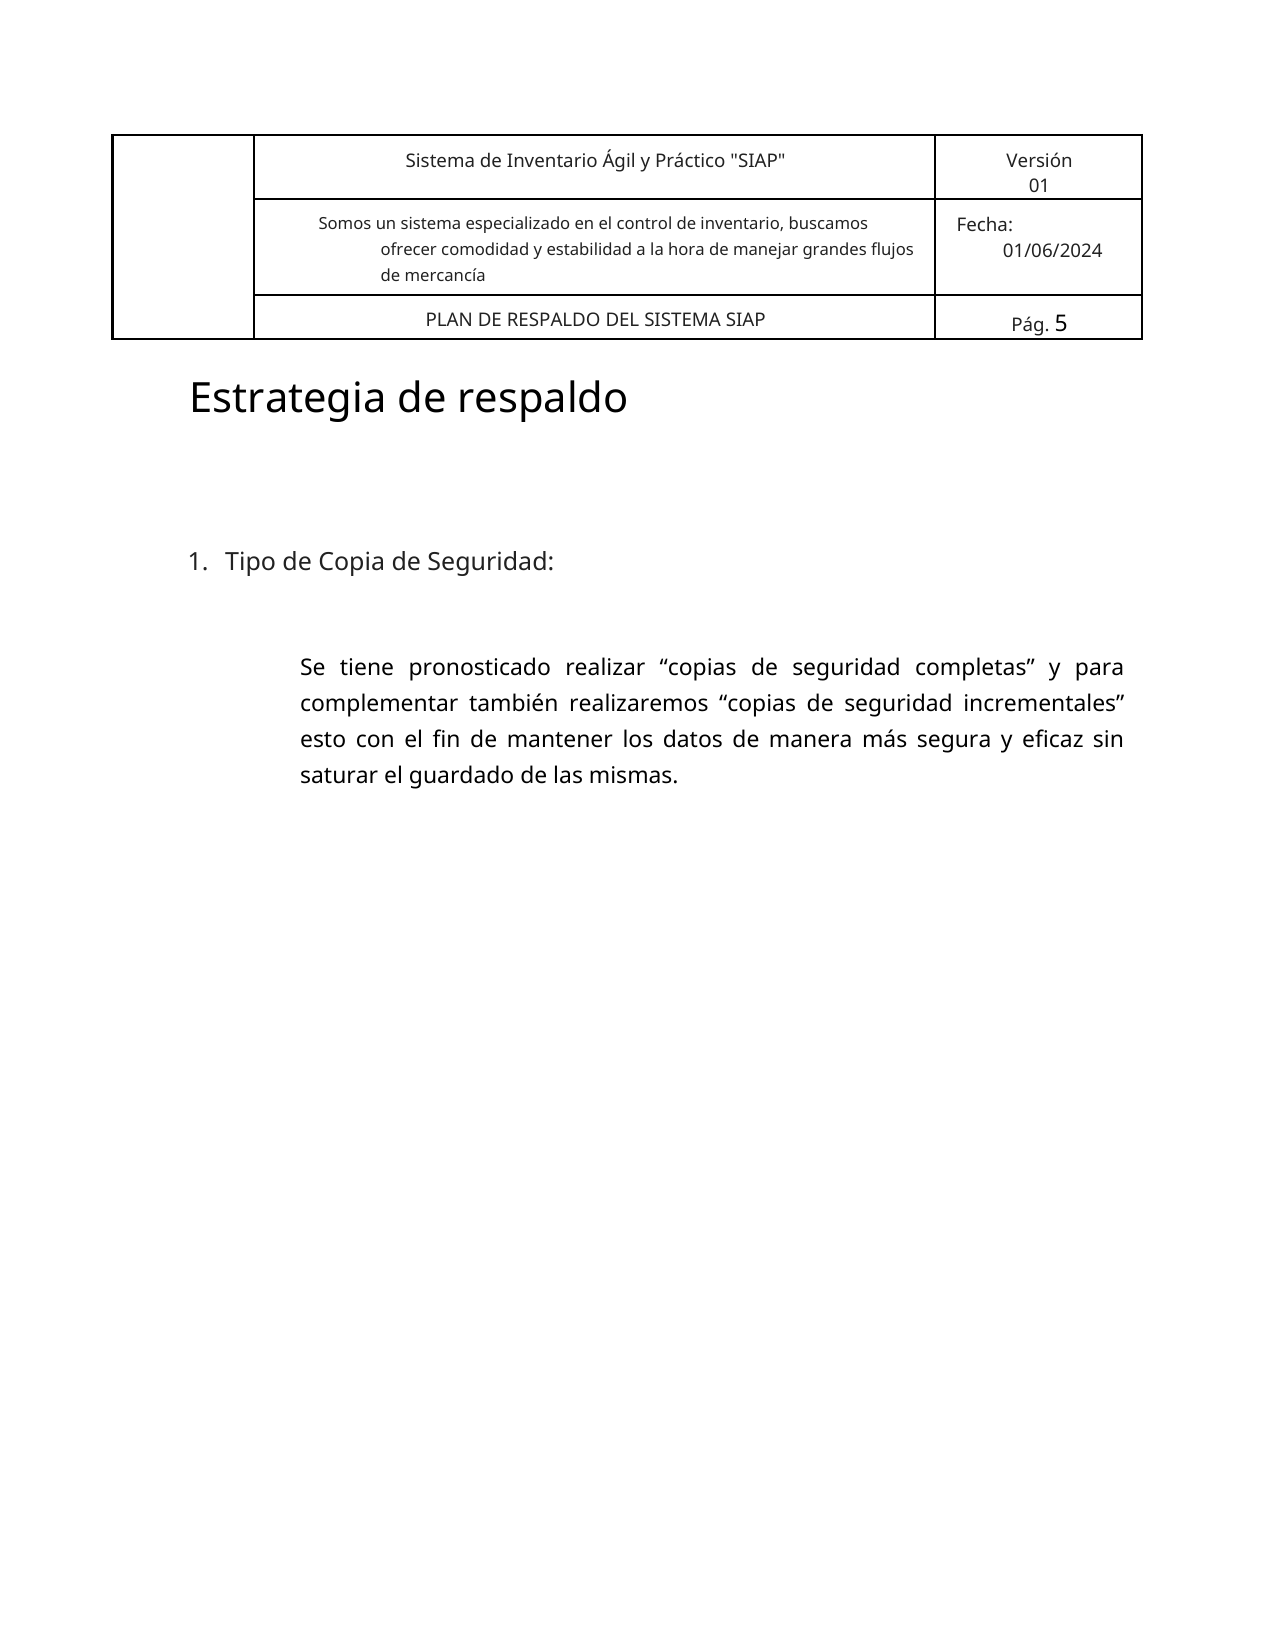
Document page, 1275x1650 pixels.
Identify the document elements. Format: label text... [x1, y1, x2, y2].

text Se tiene pronosticado realizar “copias de seguridad completas” y para complementar también realizaremos “copias de seguridad incrementales” esto con el fin de mantener los datos de manera más segura y eficaz sin saturar el guardado de las mismas. [300, 651, 1125, 790]
subtitle Tipo de Copia de Seguridad: [187, 543, 1164, 577]
subtitle Estrategia de respaldo [150, 368, 1164, 425]
